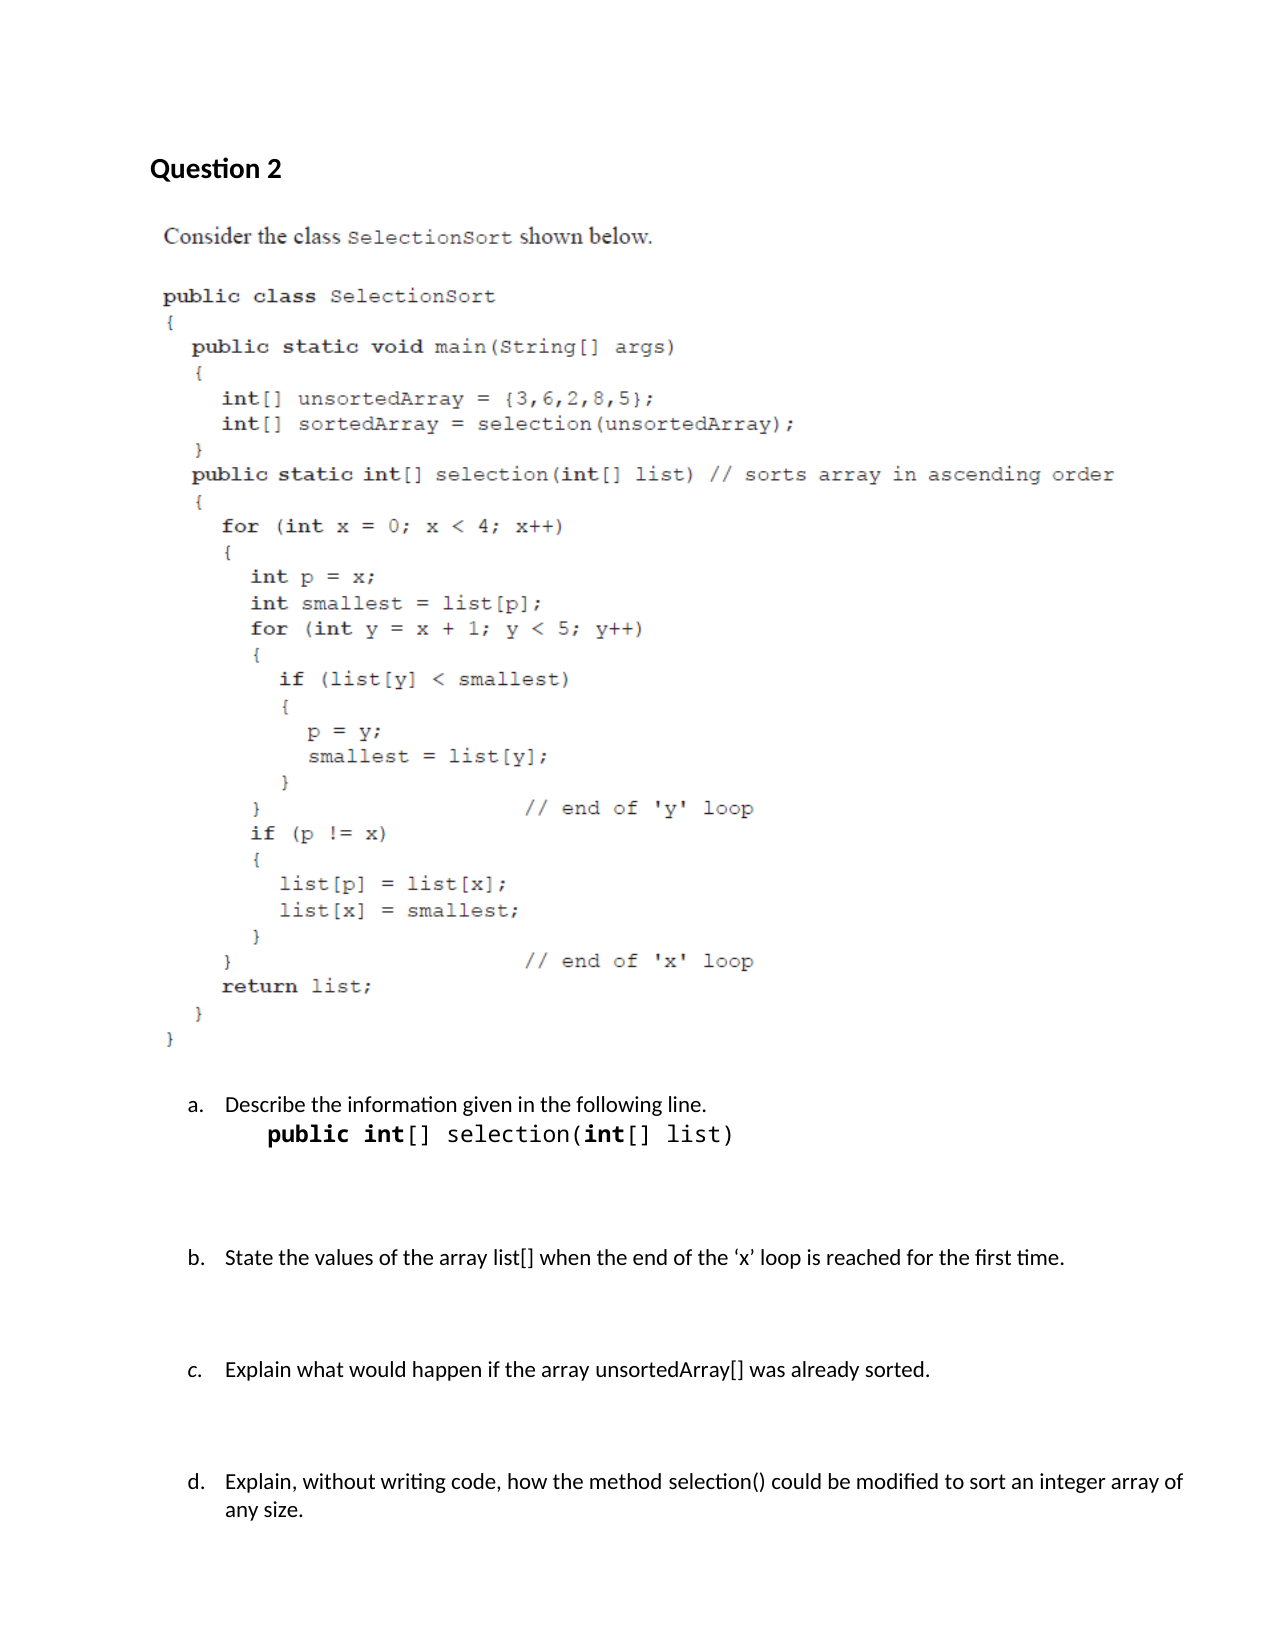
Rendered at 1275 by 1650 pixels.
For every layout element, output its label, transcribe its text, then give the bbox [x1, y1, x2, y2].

text Question 2 [150, 150, 1200, 186]
text public int[] selection(int[] list) [150, 1118, 1200, 1149]
list Explain what would happen if the array unsortedArray[] was already sorted. [187, 1355, 1200, 1383]
list State the values of the array list[] when the end of the ‘x’ loop is reached for the first time. [187, 1243, 1200, 1271]
picture [150, 216, 1125, 1059]
list Explain, without writing code, how the method selection() could be modified to sort an integer array of any size. [187, 1467, 1200, 1523]
list Describe the information given in the following line. [187, 1090, 1200, 1118]
